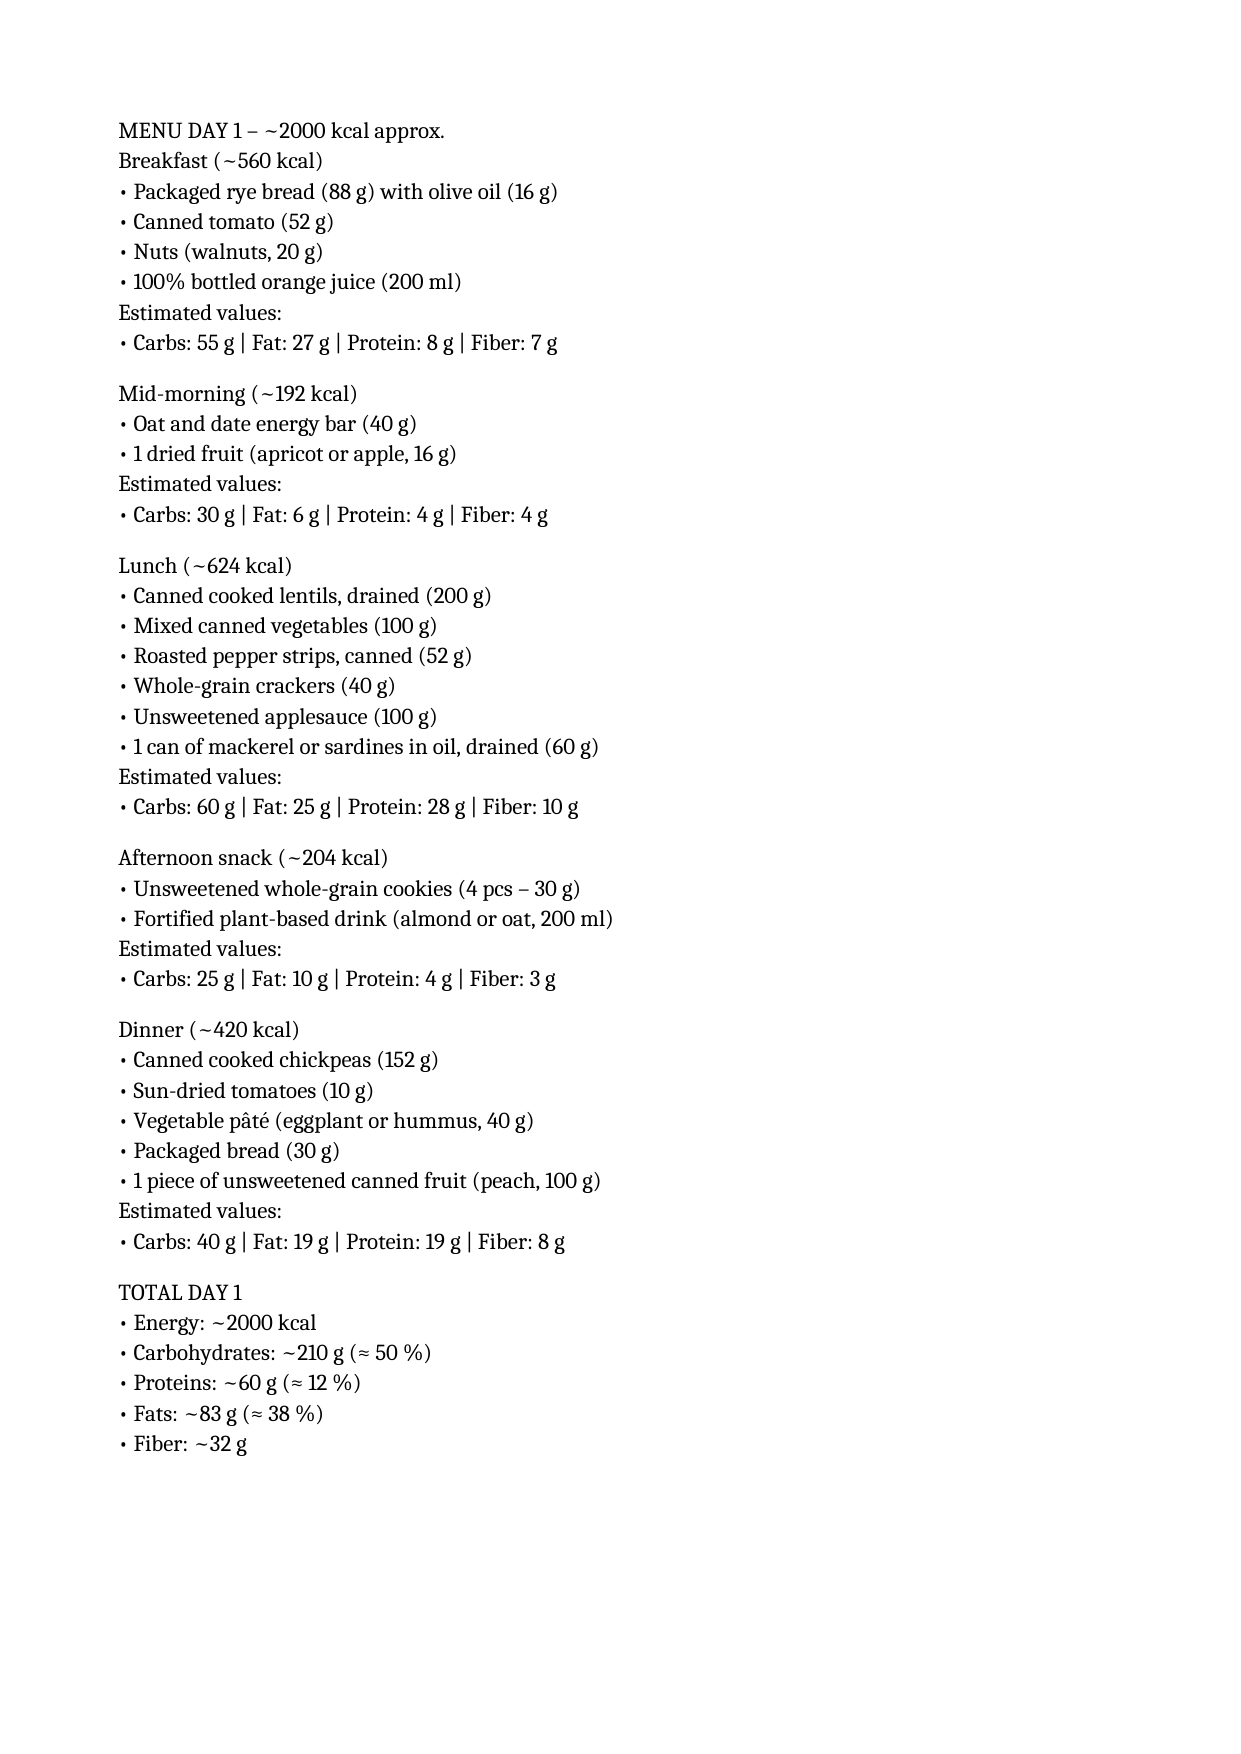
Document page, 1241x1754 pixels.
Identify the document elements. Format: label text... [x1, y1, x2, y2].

text TOTAL DAY 1 • Energy: ~2000 kcal • Carbohydrates: ~210 g (≈ 50 %) • Proteins: ~60 g (≈ 12 %) • Fats: ~83 g (≈ 38 %) • Fiber: ~32 g [118, 1279, 1122, 1457]
text Lunch (~624 kcal) • Canned cooked lentils, drained (200 g) • Mixed canned vegetables (100 g) • Roasted pepper strips, canned (52 g) • Whole-grain crackers (40 g) • Unsweetened applesauce (100 g) • 1 can of mackerel or sardines in oil, drained (60 g) Estimated values: • Carbs: 60 g | Fat: 25 g | Protein: 28 g | Fiber: 10 g [118, 552, 1122, 821]
text MENU DAY 1 – ~2000 kcal approx. Breakfast (~560 kcal) • Packaged rye bread (88 g) with olive oil (16 g) • Canned tomato (52 g) • Nuts (walnuts, 20 g) • 100% bottled orange juice (200 ml) Estimated values: • Carbs: 55 g | Fat: 27 g | Protein: 8 g | Fiber: 7 g [118, 118, 1122, 356]
text Mid-morning (~192 kcal) • Oat and date energy bar (40 g) • 1 dried fruit (apricot or apple, 16 g) Estimated values: • Carbs: 30 g | Fat: 6 g | Protein: 4 g | Fiber: 4 g [118, 381, 1122, 528]
text Dinner (~420 kcal) • Canned cooked chickpeas (152 g) • Sun-dried tomatoes (10 g) • Vegetable pâté (eggplant or hummus, 40 g) • Packaged bread (30 g) • 1 piece of unsweetened canned fruit (peach, 100 g) Estimated values: • Carbs: 40 g | Fat: 19 g | Protein: 19 g | Fiber: 8 g [118, 1017, 1122, 1255]
text Afternoon snack (~204 kcal) • Unsweetened whole-grain cookies (4 pcs – 30 g) • Fortified plant-based drink (almond or oat, 200 ml) Estimated values: • Carbs: 25 g | Fat: 10 g | Protein: 4 g | Fiber: 3 g [118, 845, 1122, 992]
